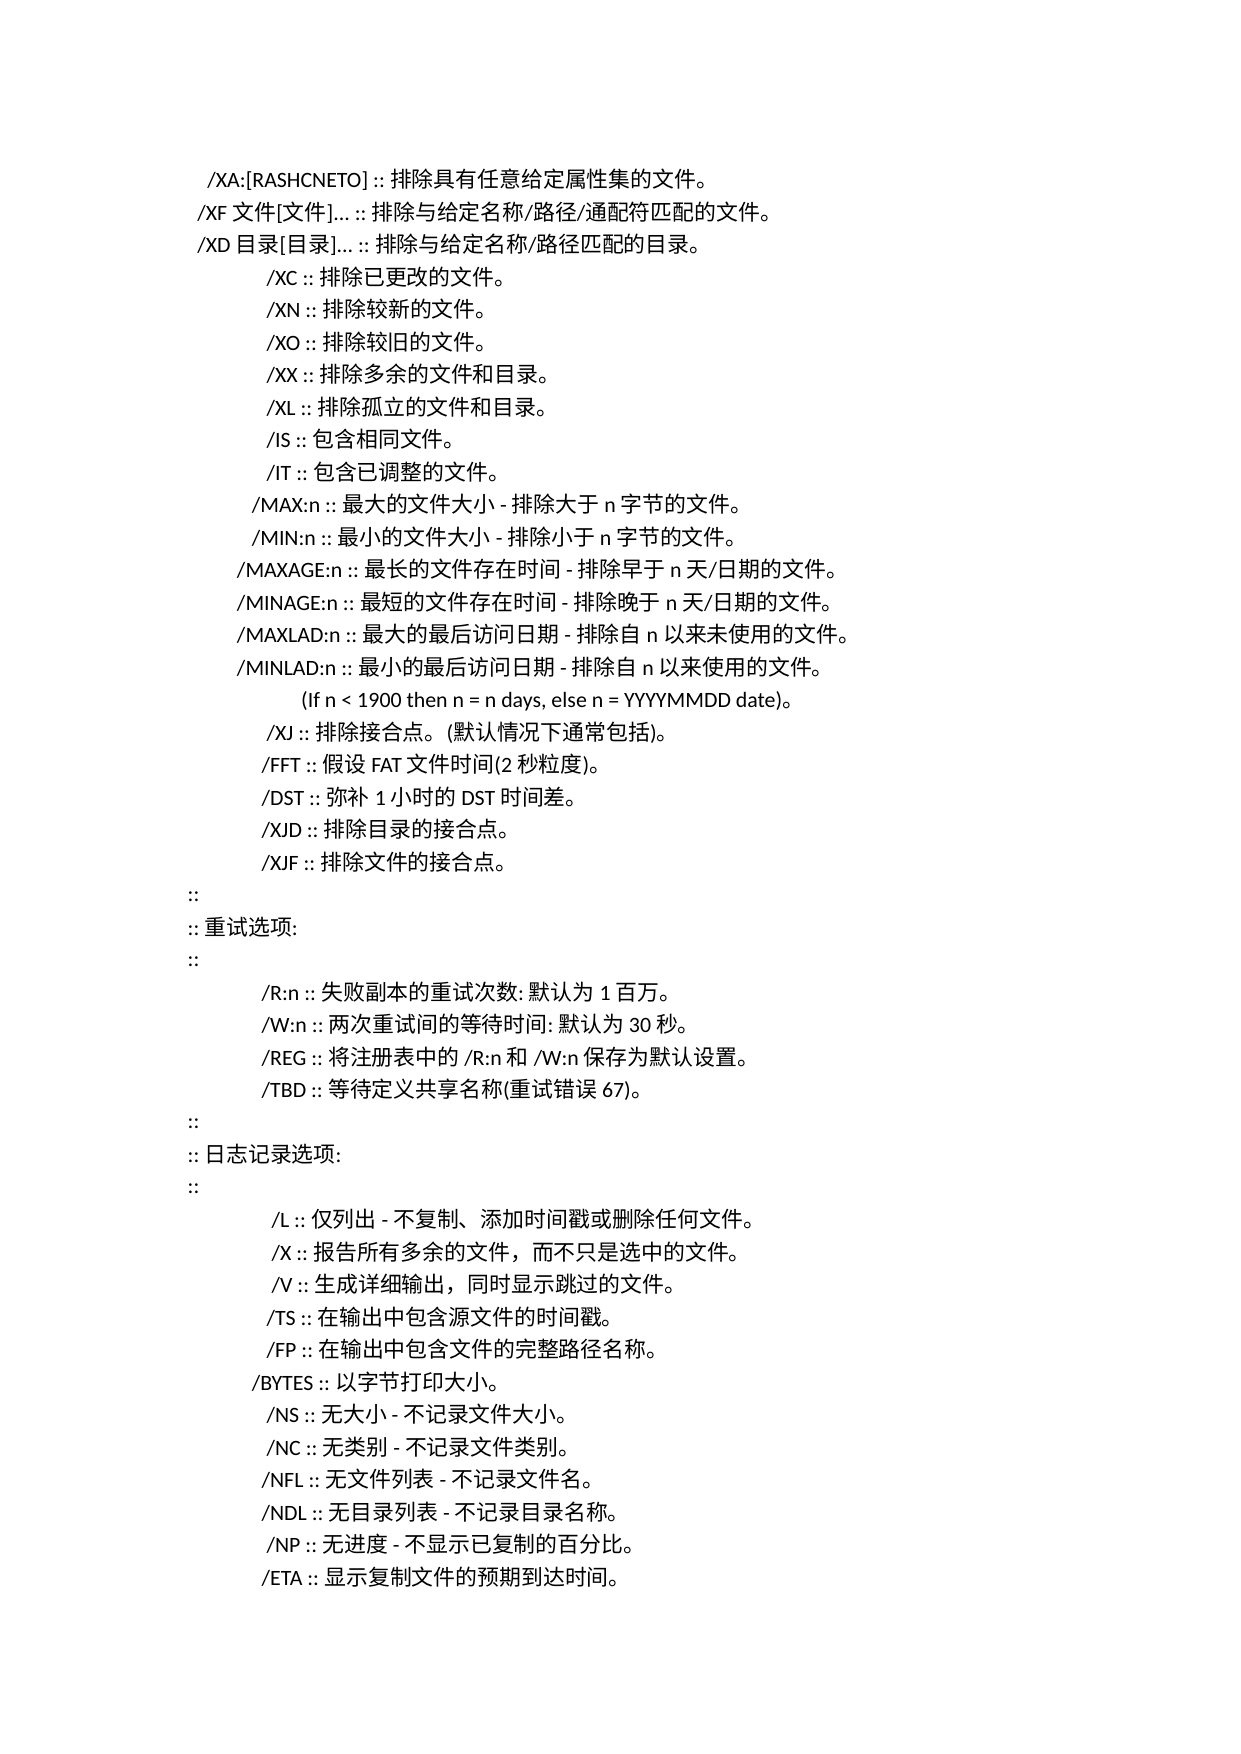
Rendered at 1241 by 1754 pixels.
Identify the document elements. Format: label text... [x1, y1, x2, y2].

text /NDL :: 无目录列表 - 不记录目录名称。 [187, 1494, 1053, 1527]
text /L :: 仅列出 - 不复制、添加时间戳或删除任何文件。 [187, 1202, 1053, 1234]
text /ETA :: 显示复制文件的预期到达时间。 [187, 1559, 1053, 1592]
text :: 重试选项: [187, 909, 1053, 942]
text /NFL :: 无文件列表 - 不记录文件名。 [187, 1462, 1053, 1494]
text /XL :: 排除孤立的文件和目录。 [187, 389, 1053, 422]
text /BYTES :: 以字节打印大小。 [187, 1364, 1053, 1397]
text :: 日志记录选项: [187, 1137, 1053, 1169]
text (If n < 1900 then n = n days, else n = YYYYMMDD date)。 [187, 682, 1053, 714]
text /XN :: 排除较新的文件。 [187, 292, 1053, 324]
text /FFT :: 假设 FAT 文件时间(2 秒粒度)。 [187, 747, 1053, 779]
text /XA:[RASHCNETO] :: 排除具有任意给定属性集的文件。 [187, 162, 1053, 194]
text :: [187, 1104, 1053, 1137]
text /MINLAD:n :: 最小的最后访问日期 - 排除自 n 以来使用的文件。 [187, 649, 1053, 682]
text /R:n :: 失败副本的重试次数: 默认为 1 百万。 [187, 974, 1053, 1007]
text :: [187, 877, 1053, 909]
text /MAXLAD:n :: 最大的最后访问日期 - 排除自 n 以来未使用的文件。 [187, 617, 1053, 649]
text /XJF :: 排除文件的接合点。 [187, 844, 1053, 877]
text /MIN:n :: 最小的文件大小 - 排除小于 n 字节的文件。 [187, 519, 1053, 552]
text /NP :: 无进度 - 不显示已复制的百分比。 [187, 1527, 1053, 1559]
text /IS :: 包含相同文件。 [187, 422, 1053, 454]
text /NC :: 无类别 - 不记录文件类别。 [187, 1429, 1053, 1462]
text /XJD :: 排除目录的接合点。 [187, 812, 1053, 844]
text /FP :: 在输出中包含文件的完整路径名称。 [187, 1332, 1053, 1364]
text /XF 文件[文件]... :: 排除与给定名称/路径/通配符匹配的文件。 [187, 194, 1053, 227]
text /NS :: 无大小 - 不记录文件大小。 [187, 1397, 1053, 1429]
text /XX :: 排除多余的文件和目录。 [187, 357, 1053, 389]
text /REG :: 将注册表中的 /R:n 和 /W:n 保存为默认设置。 [187, 1039, 1053, 1072]
text /MAX:n :: 最大的文件大小 - 排除大于 n 字节的文件。 [187, 487, 1053, 519]
text /V :: 生成详细输出，同时显示跳过的文件。 [187, 1267, 1053, 1299]
text /MINAGE:n :: 最短的文件存在时间 - 排除晚于 n 天/日期的文件。 [187, 584, 1053, 617]
text /TBD :: 等待定义共享名称(重试错误 67)。 [187, 1072, 1053, 1104]
text /MAXAGE:n :: 最长的文件存在时间 - 排除早于 n 天/日期的文件。 [187, 552, 1053, 584]
text /W:n :: 两次重试间的等待时间: 默认为 30 秒。 [187, 1007, 1053, 1039]
text /IT :: 包含已调整的文件。 [187, 454, 1053, 487]
text :: [187, 1169, 1053, 1202]
text /TS :: 在输出中包含源文件的时间戳。 [187, 1299, 1053, 1332]
text /XO :: 排除较旧的文件。 [187, 324, 1053, 357]
text /X :: 报告所有多余的文件，而不只是选中的文件。 [187, 1234, 1053, 1267]
text /XC :: 排除已更改的文件。 [187, 259, 1053, 292]
text /XD 目录[目录]... :: 排除与给定名称/路径匹配的目录。 [187, 227, 1053, 259]
text :: [187, 942, 1053, 974]
text /DST :: 弥补 1 小时的 DST 时间差。 [187, 779, 1053, 812]
text /XJ :: 排除接合点。(默认情况下通常包括)。 [187, 714, 1053, 747]
